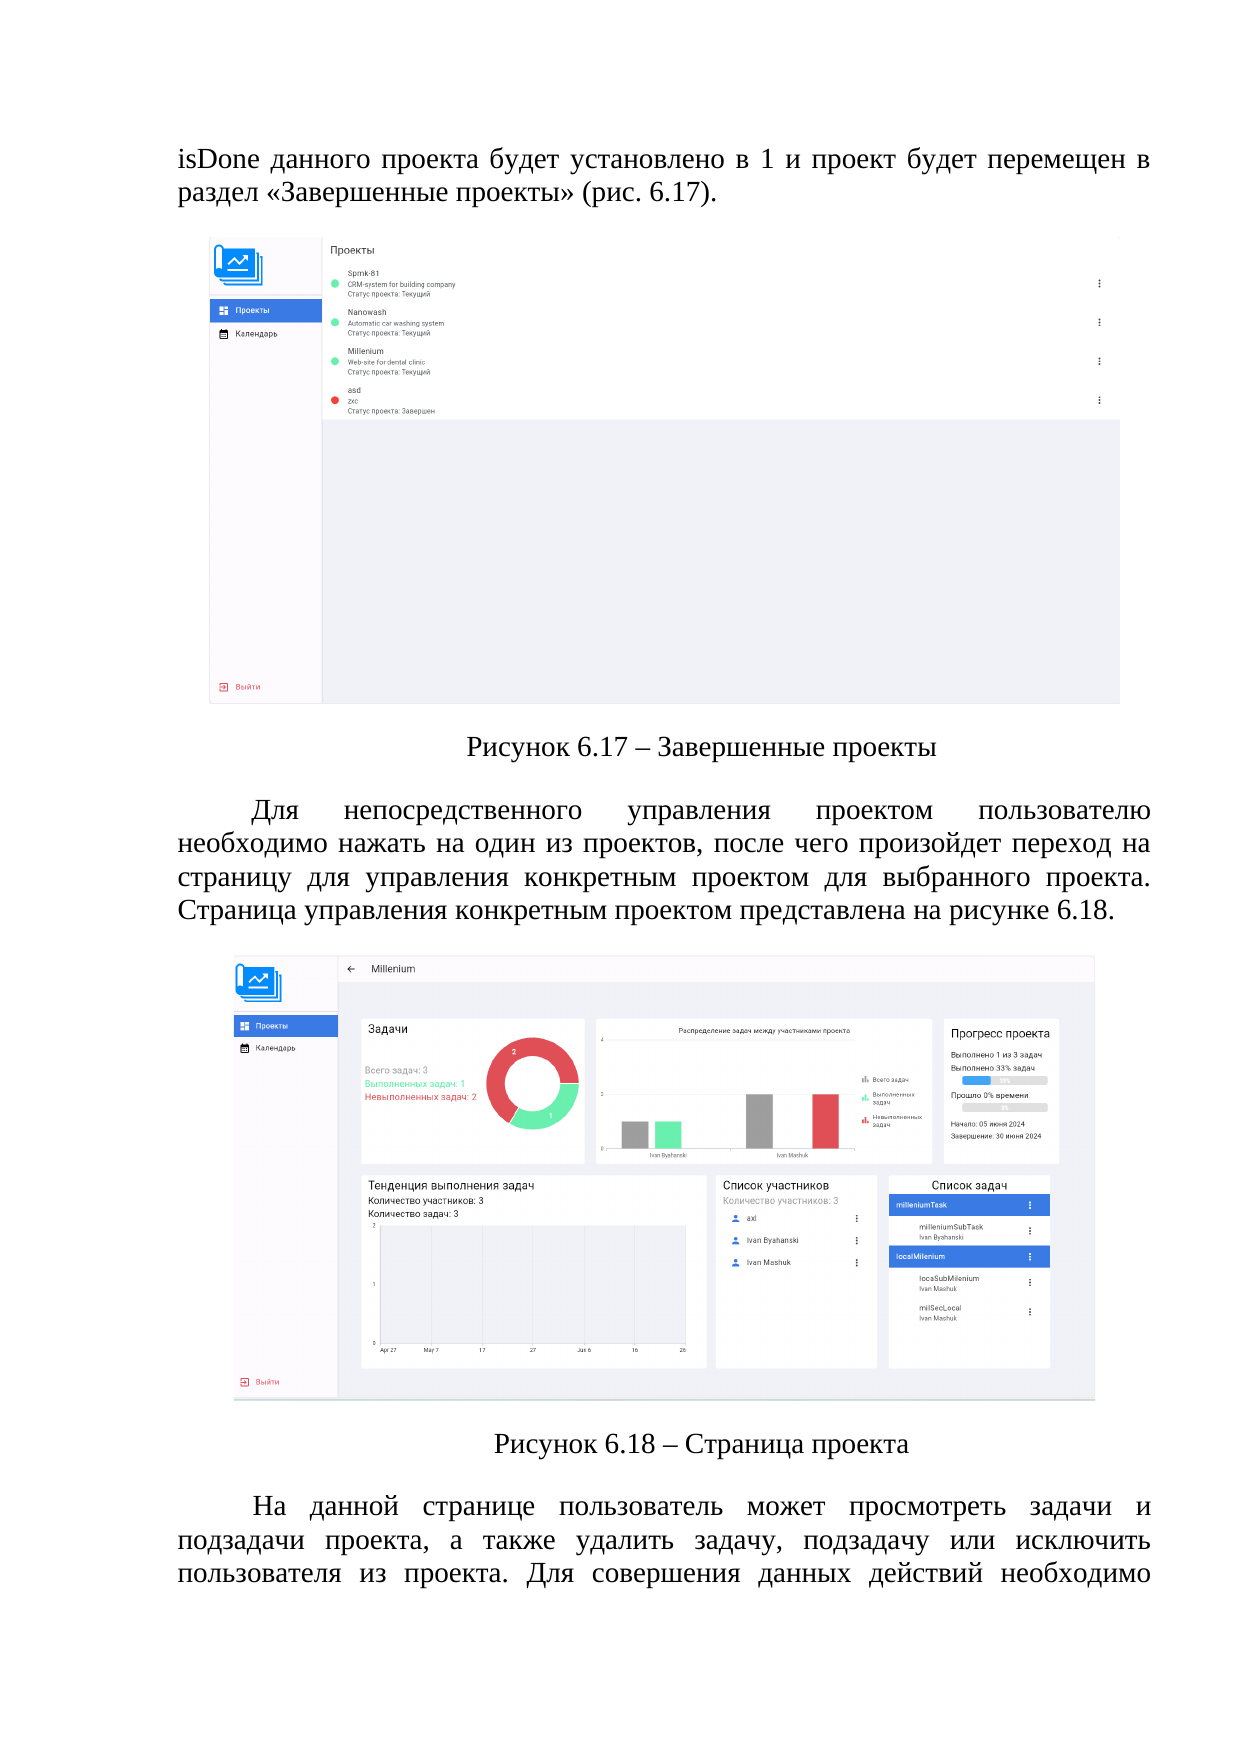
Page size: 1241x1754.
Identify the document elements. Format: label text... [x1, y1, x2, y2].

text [177, 1488, 1152, 1589]
picture [208, 237, 1120, 704]
text Рисунок 6.17 – Завершенные проекты [177, 729, 1152, 763]
text Рисунок 6.18 – Страница проекта [177, 1426, 1152, 1459]
text Для непосредственного управления проектом пользователю необходимо нажать на один из проектов, после чего произойдет переход на страницу для управления конкретным проектом для выбранного проекта. Страница управления конкретным проектом представлена на рисунке 6.18. [177, 792, 1152, 926]
picture [233, 955, 1096, 1401]
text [177, 141, 1152, 208]
